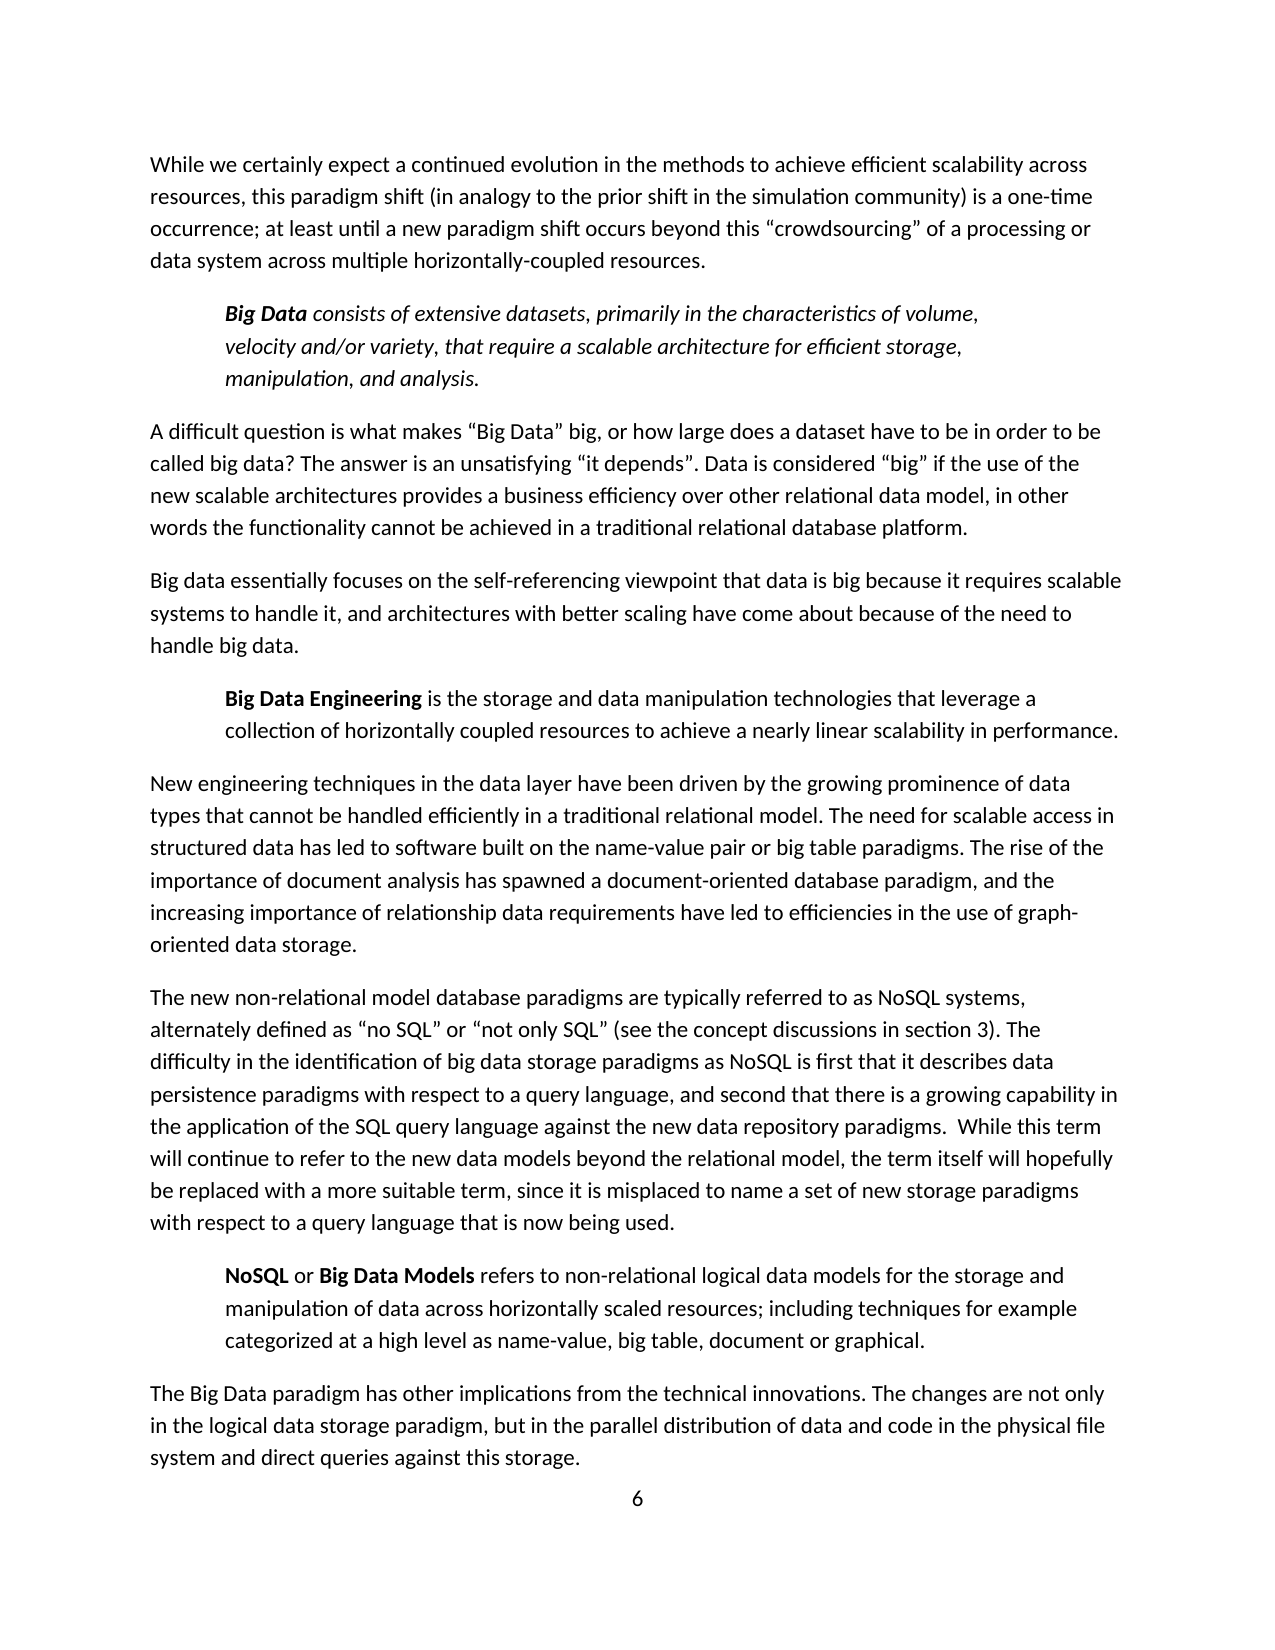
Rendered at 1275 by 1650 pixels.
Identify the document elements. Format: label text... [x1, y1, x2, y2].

text The Big Data paradigm has other implications from the technical innovations. The changes are not only in the logical data storage paradigm, but in the parallel distribution of data and code in the physical file system and direct queries against this storage. [150, 1379, 1125, 1471]
text A difficult question is what makes “Big Data” big, or how large does a dataset have to be in order to be called big data? The answer is an unsatisfying “it depends”. Data is considered “big” if the use of the new scalable architectures provides a business efficiency over other relational data model, in other words the functionality cannot be achieved in a traditional relational database platform. [150, 417, 1125, 542]
text The new non-relational model database paradigms are typically referred to as NoSQL systems, alternately defined as “no SQL” or “not only SQL” (see the concept discussions in section 3). The difficulty in the identification of big data storage paradigms as NoSQL is first that it describes data persistence paradigms with respect to a query language, and second that there is a growing capability in the application of the SQL query language against the new data repository paradigms. While this term will continue to refer to the new data models beyond the relational model, the term itself will hopefully be replaced with a more suitable term, since it is misplaced to name a set of new storage paradigms with respect to a query language that is now being used. [150, 983, 1125, 1236]
text Big Data consists of extensive datasets, primarily in the characteristics of volume, velocity and/or variety, that require a scalable architecture for efficient storage, manipulation, and analysis. [225, 299, 1050, 392]
text NoSQL or Big Data Models refers to non-relational logical data models for the storage and manipulation of data across horizontally scaled resources; including techniques for example categorized at a high level as name-value, big table, document or graphical. [225, 1261, 1125, 1354]
text While we certainly expect a continued evolution in the methods to achieve efficient scalability across resources, this paradigm shift (in analogy to the prior shift in the simulation community) is a one-time occurrence; at least until a new paradigm shift occurs beyond this “crowdsourcing” of a processing or data system across multiple horizontally-coupled resources. [150, 150, 1125, 274]
text Big data essentially focuses on the self-referencing viewpoint that data is big because it requires scalable systems to handle it, and architectures with better scaling have come about because of the need to handle big data. [150, 567, 1125, 659]
text New engineering techniques in the data layer have been driven by the growing prominence of data types that cannot be handled efficiently in a traditional relational model. The need for scalable access in structured data has led to software built on the name-value pair or big table paradigms. The rise of the importance of document analysis has spawned a document-oriented database paradigm, and the increasing importance of relationship data requirements have led to efficiencies in the use of graph-oriented data storage. [150, 769, 1125, 958]
text Big Data Engineering is the storage and data manipulation technologies that leverage a collection of horizontally coupled resources to achieve a nearly linear scalability in performance. [225, 684, 1125, 744]
